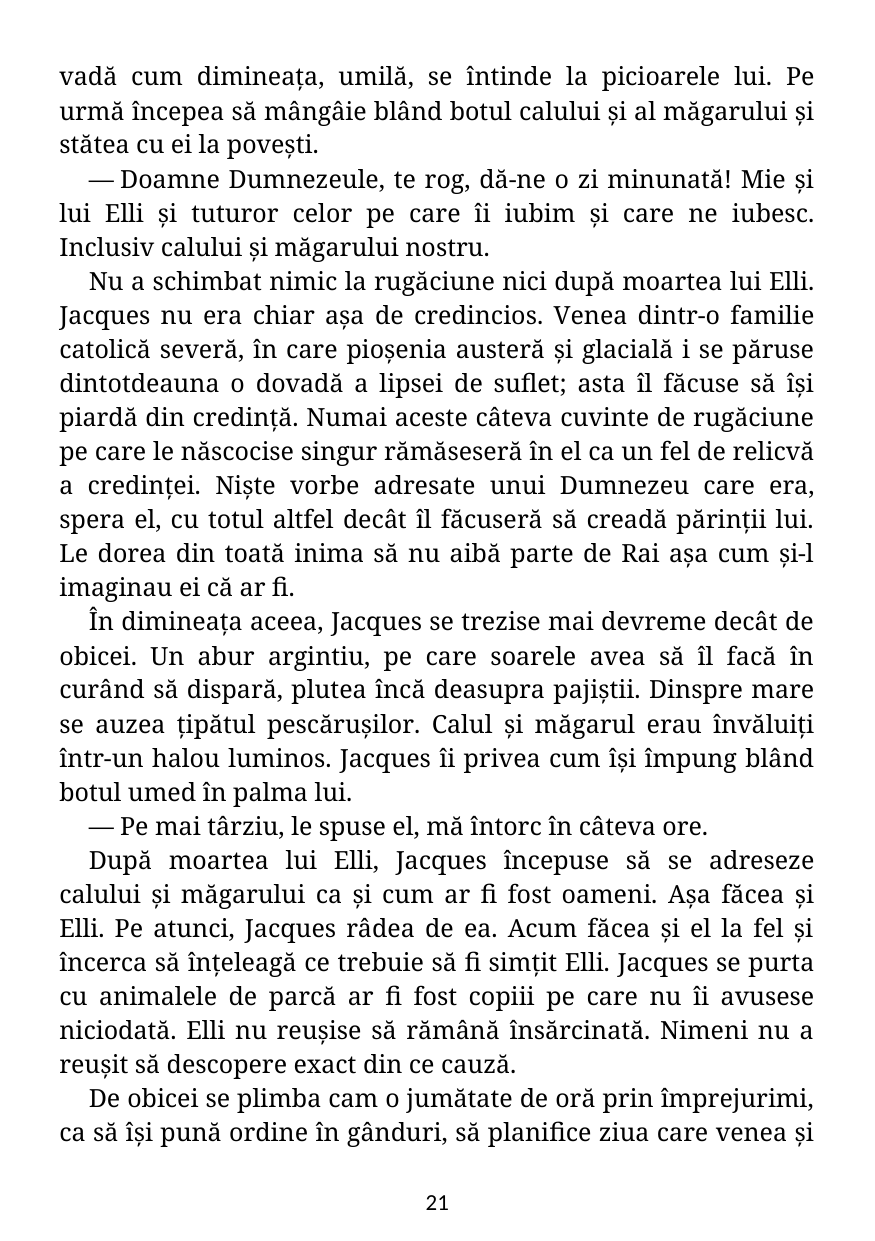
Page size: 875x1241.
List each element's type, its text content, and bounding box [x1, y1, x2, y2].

text Nu a schimbat nimic la rugăciune nici după moartea lui Elli. Jacques nu era chiar aşa de credincios. Venea dintr-o familie catolică severă, în care pioşenia austeră şi glacială i se păruse dintotdeauna o dovadă a lipsei de suflet; asta îl făcuse să îşi piardă din credinţă. Numai aceste câteva cuvinte de rugăciune pe care le născocise singur rămăseseră în el ca un fel de relicvă a credinţei. Nişte vorbe adresate unui Dumnezeu care era, spera el, cu totul altfel decât îl făcuseră să creadă părinţii lui. Le dorea din toată inima să nu aibă parte de Rai aşa cum şi-l imaginau ei că ar fi. [59, 263, 815, 604]
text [59, 1081, 815, 1149]
text — Pe mai târziu, le spuse el, mă întorc în câteva ore. [59, 808, 815, 842]
text — Doamne Dumnezeule, te rog, dă-ne o zi minunată! Mie şi lui Elli şi tuturor celor pe care îi iubim şi care ne iubesc. Inclusiv calului şi măgarului nostru. [59, 161, 815, 263]
text După moartea lui Elli, Jacques începuse să se adreseze calului şi măgarului ca şi cum ar fi fost oameni. Aşa făcea şi Elli. Pe atunci, Jacques râdea de ea. Acum făcea şi el la fel şi încerca să înţeleagă ce trebuie să fi simţit Elli. Jacques se purta cu animalele de parcă ar fi fost copiii pe care nu îi avusese niciodată. Elli nu reuşise să rămână însărcinată. Nimeni nu a reuşit să descopere exact din ce cauză. [59, 842, 815, 1081]
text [59, 59, 815, 161]
text În dimineaţa aceea, Jacques se trezise mai devreme decât de obicei. Un abur argintiu, pe care soarele avea să îl facă în curând să dispară, plutea încă deasupra pajiştii. Dinspre mare se auzea ţipătul pescăruşilor. Calul şi măgarul erau învăluiţi într-un halou luminos. Jacques îi privea cum îşi împung blând botul umed în palma lui. [59, 604, 815, 808]
